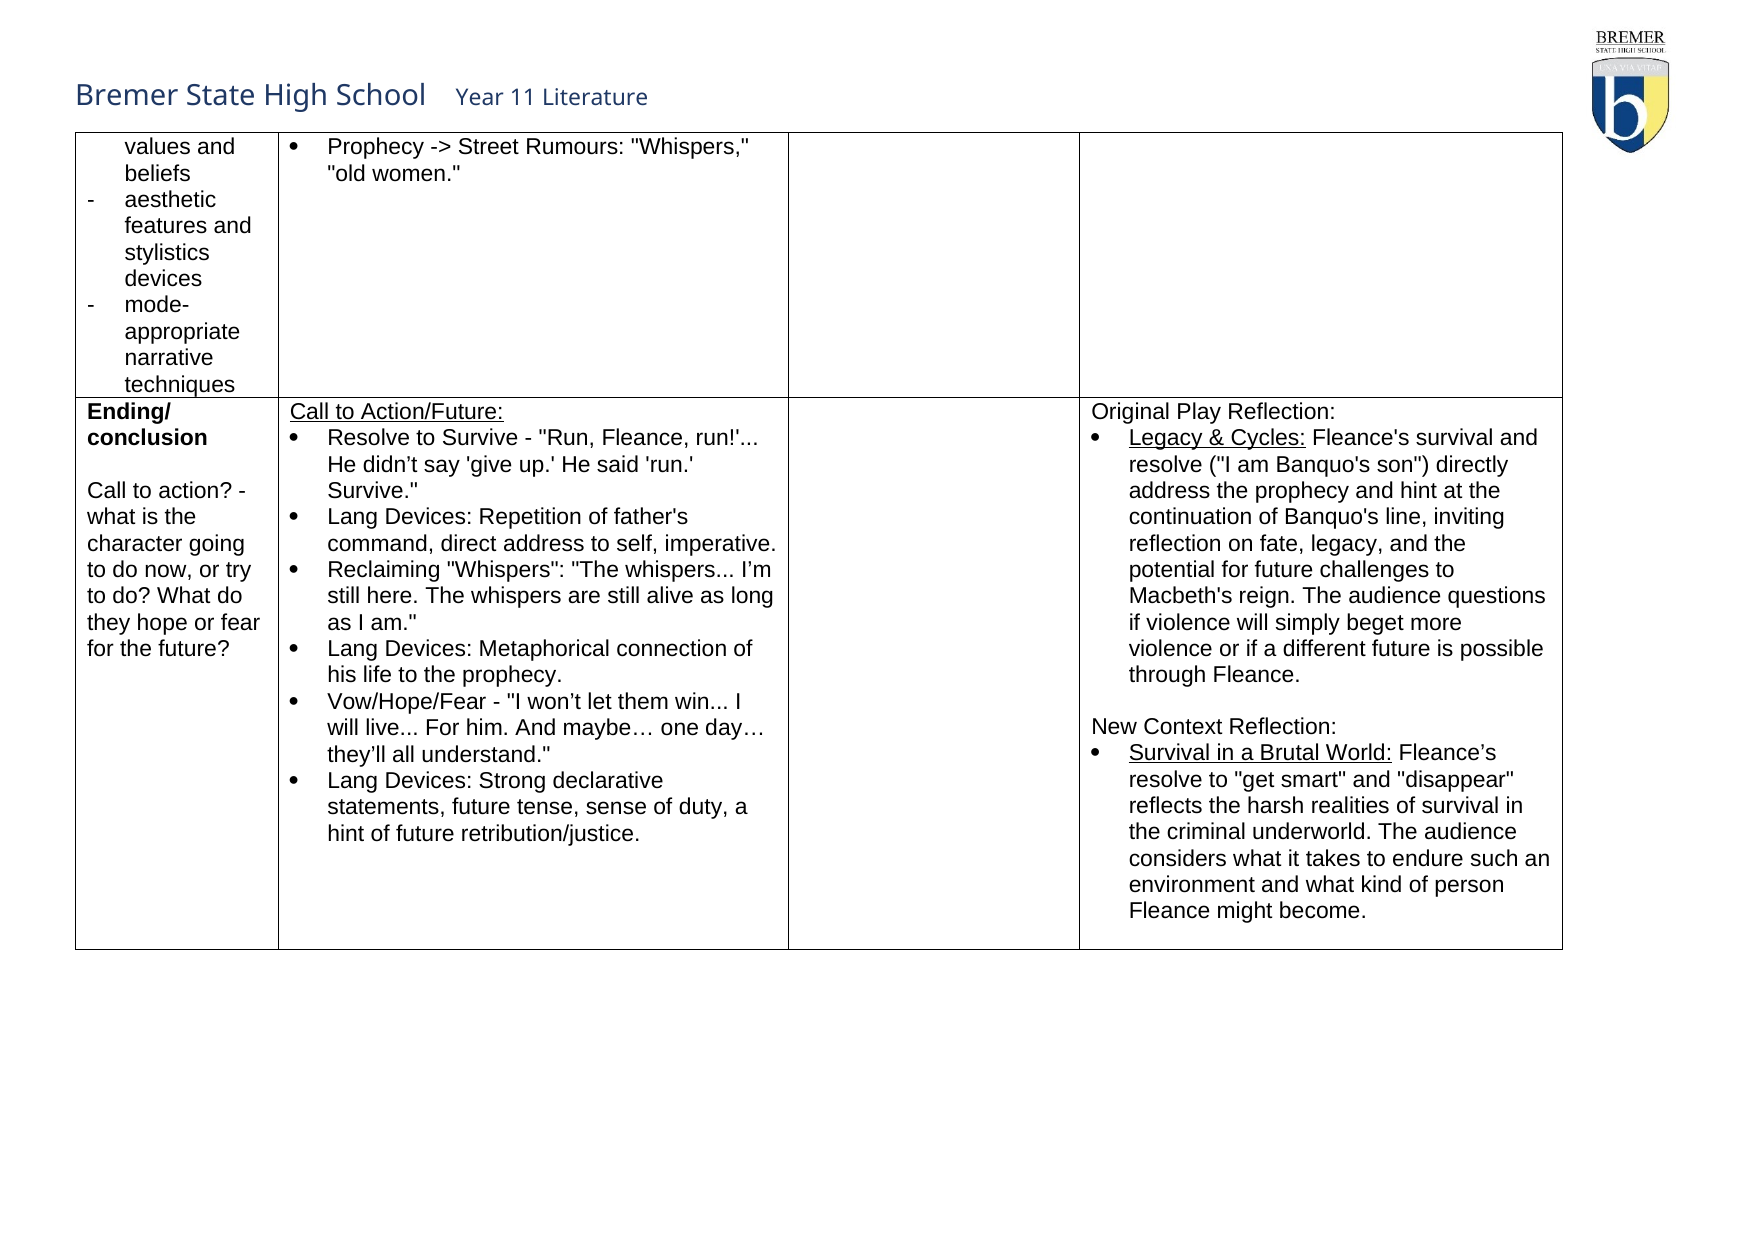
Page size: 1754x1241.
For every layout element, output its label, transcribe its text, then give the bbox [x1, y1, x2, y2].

table_cell [789, 398, 1079, 949]
picture [1581, 21, 1679, 162]
table_cell Ending/conclusion Call to action? - what is the character going to do now, or try to do? What do they hope or fear for the future? [76, 398, 278, 949]
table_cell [76, 133, 278, 397]
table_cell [1080, 133, 1562, 397]
table_cell Call to Action/Future: Resolve to Survive - "Run, Fleance, run!'... He didn’t say 'give up.' He said 'run.' Survive." Lang Devices: Repetition of father's command, direct address to self, imperative. Reclaiming "Whispers": "The whispers... I’m still here. The whispers are still alive as long as I am." Lang Devices: Metaphorical connection of his life to the prophecy. Vow/Hope/Fear - "I won’t let them win... I will live... For him. And maybe… one day… they’ll all understand." Lang Devices: Strong declarative statements, future tense, sense of duty, a hint of future retribution/justice. [279, 398, 788, 949]
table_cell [279, 133, 788, 397]
table_cell Original Play Reflection: Legacy & Cycles: Fleance's survival and resolve ("I am Banquo's son") directly address the prophecy and hint at the continuation of Banquo's line, inviting reflection on fate, legacy, and the potential for future challenges to Macbeth's reign. The audience questions if violence will simply beget more violence or if a different future is possible through Fleance. New Context Reflection: Survival in a Brutal World: Fleance’s resolve to "get smart" and "disappear" reflects the harsh realities of survival in the criminal underworld. The audience considers what it takes to endure such an environment and what kind of person Fleance might become. [1080, 398, 1562, 949]
table_cell [789, 133, 1079, 397]
